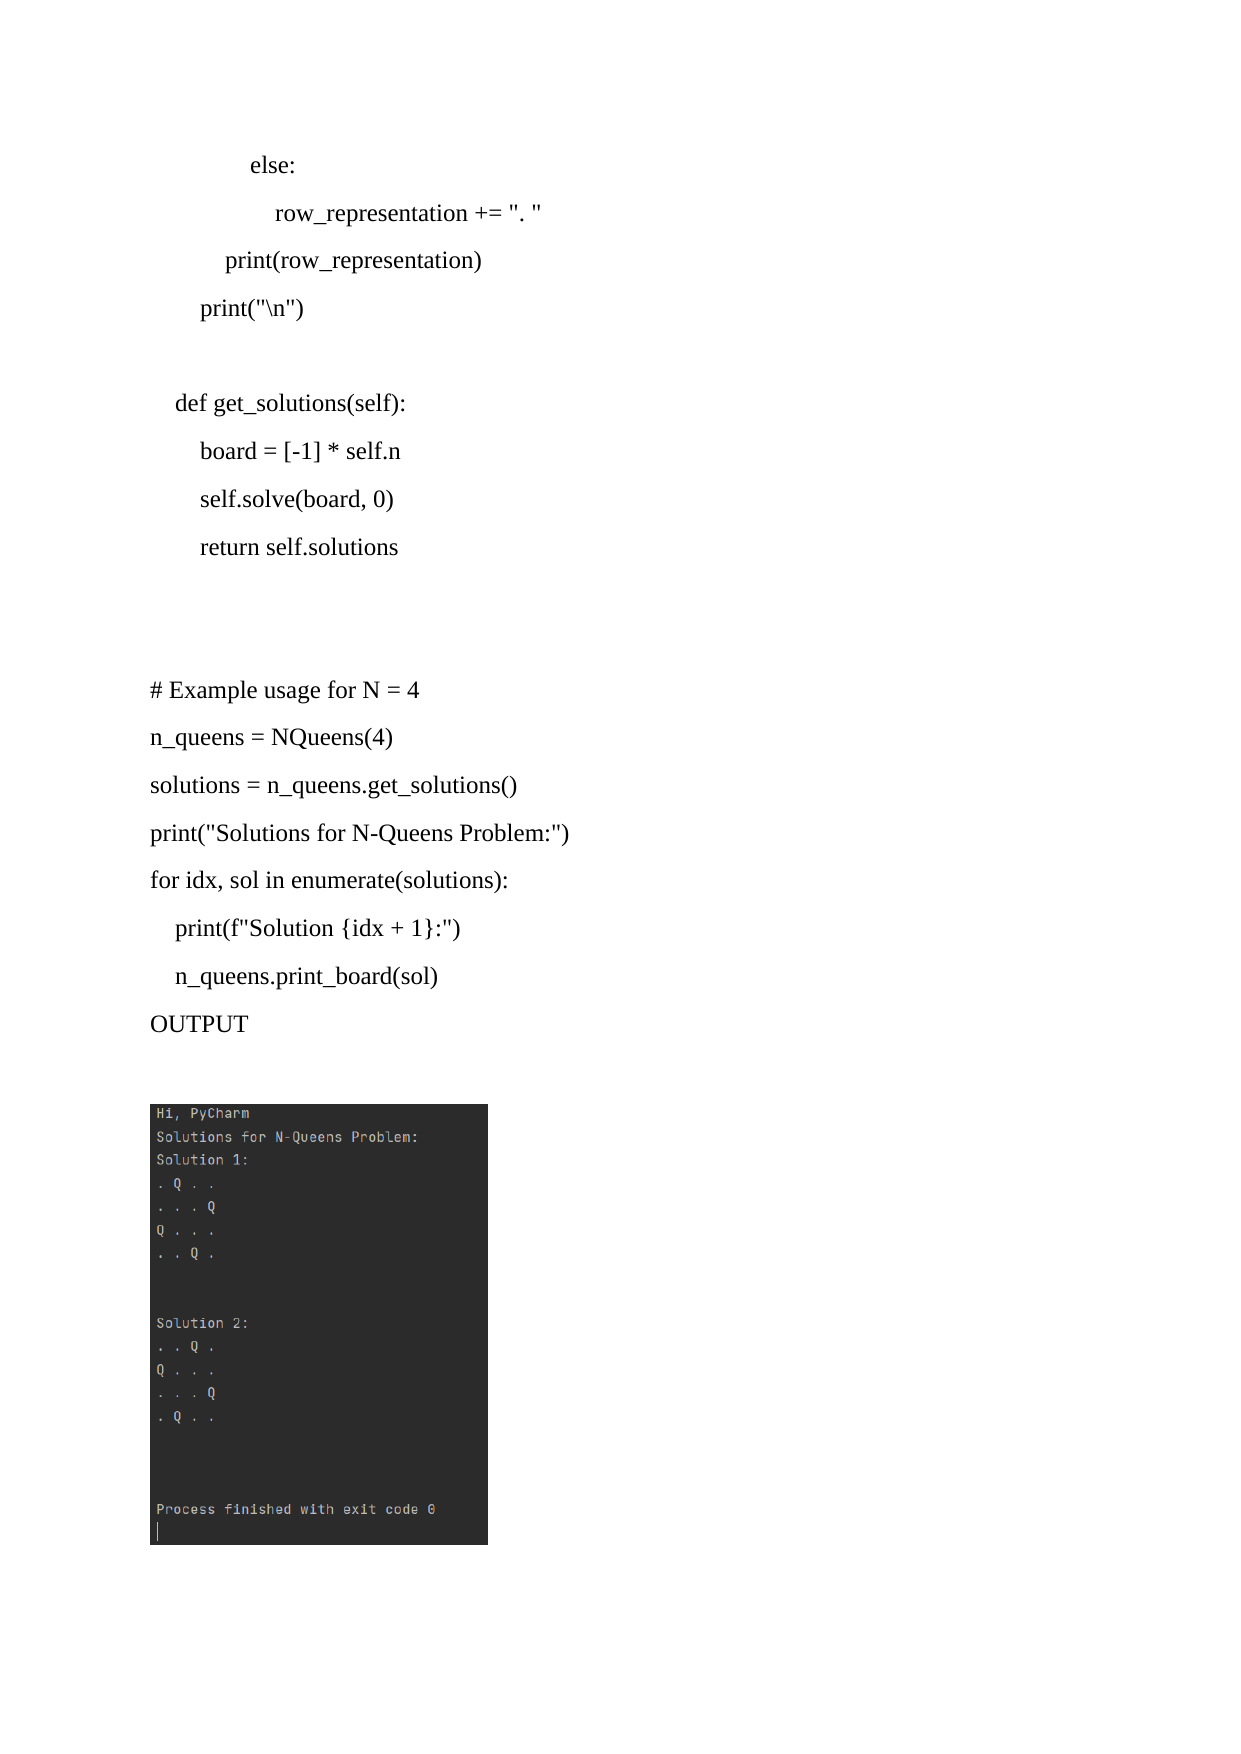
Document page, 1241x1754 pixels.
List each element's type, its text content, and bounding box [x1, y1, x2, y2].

text n_queens.print_board(sol) [150, 961, 1090, 990]
text else: [150, 150, 1090, 179]
text print(f"Solution {idx + 1}:") [150, 913, 1090, 942]
text def get_solutions(self): [150, 388, 1090, 417]
text print(row_representation) [150, 245, 1090, 274]
text OUTPUT [150, 1009, 1090, 1037]
text solutions = n_queens.get_solutions() [150, 770, 1090, 799]
text return self.solutions [150, 532, 1090, 560]
text row_representation += ". " [150, 198, 1090, 226]
text print("\n") [150, 293, 1090, 322]
text board = [-1] * self.n [150, 436, 1090, 465]
picture [150, 1104, 488, 1545]
text # Example usage for N = 4 [150, 675, 1090, 703]
text for idx, sol in enumerate(solutions): [150, 866, 1090, 894]
text self.solve(board, 0) [150, 484, 1090, 513]
text print("Solutions for N-Queens Problem:") [150, 818, 1090, 847]
text n_queens = NQueens(4) [150, 722, 1090, 751]
